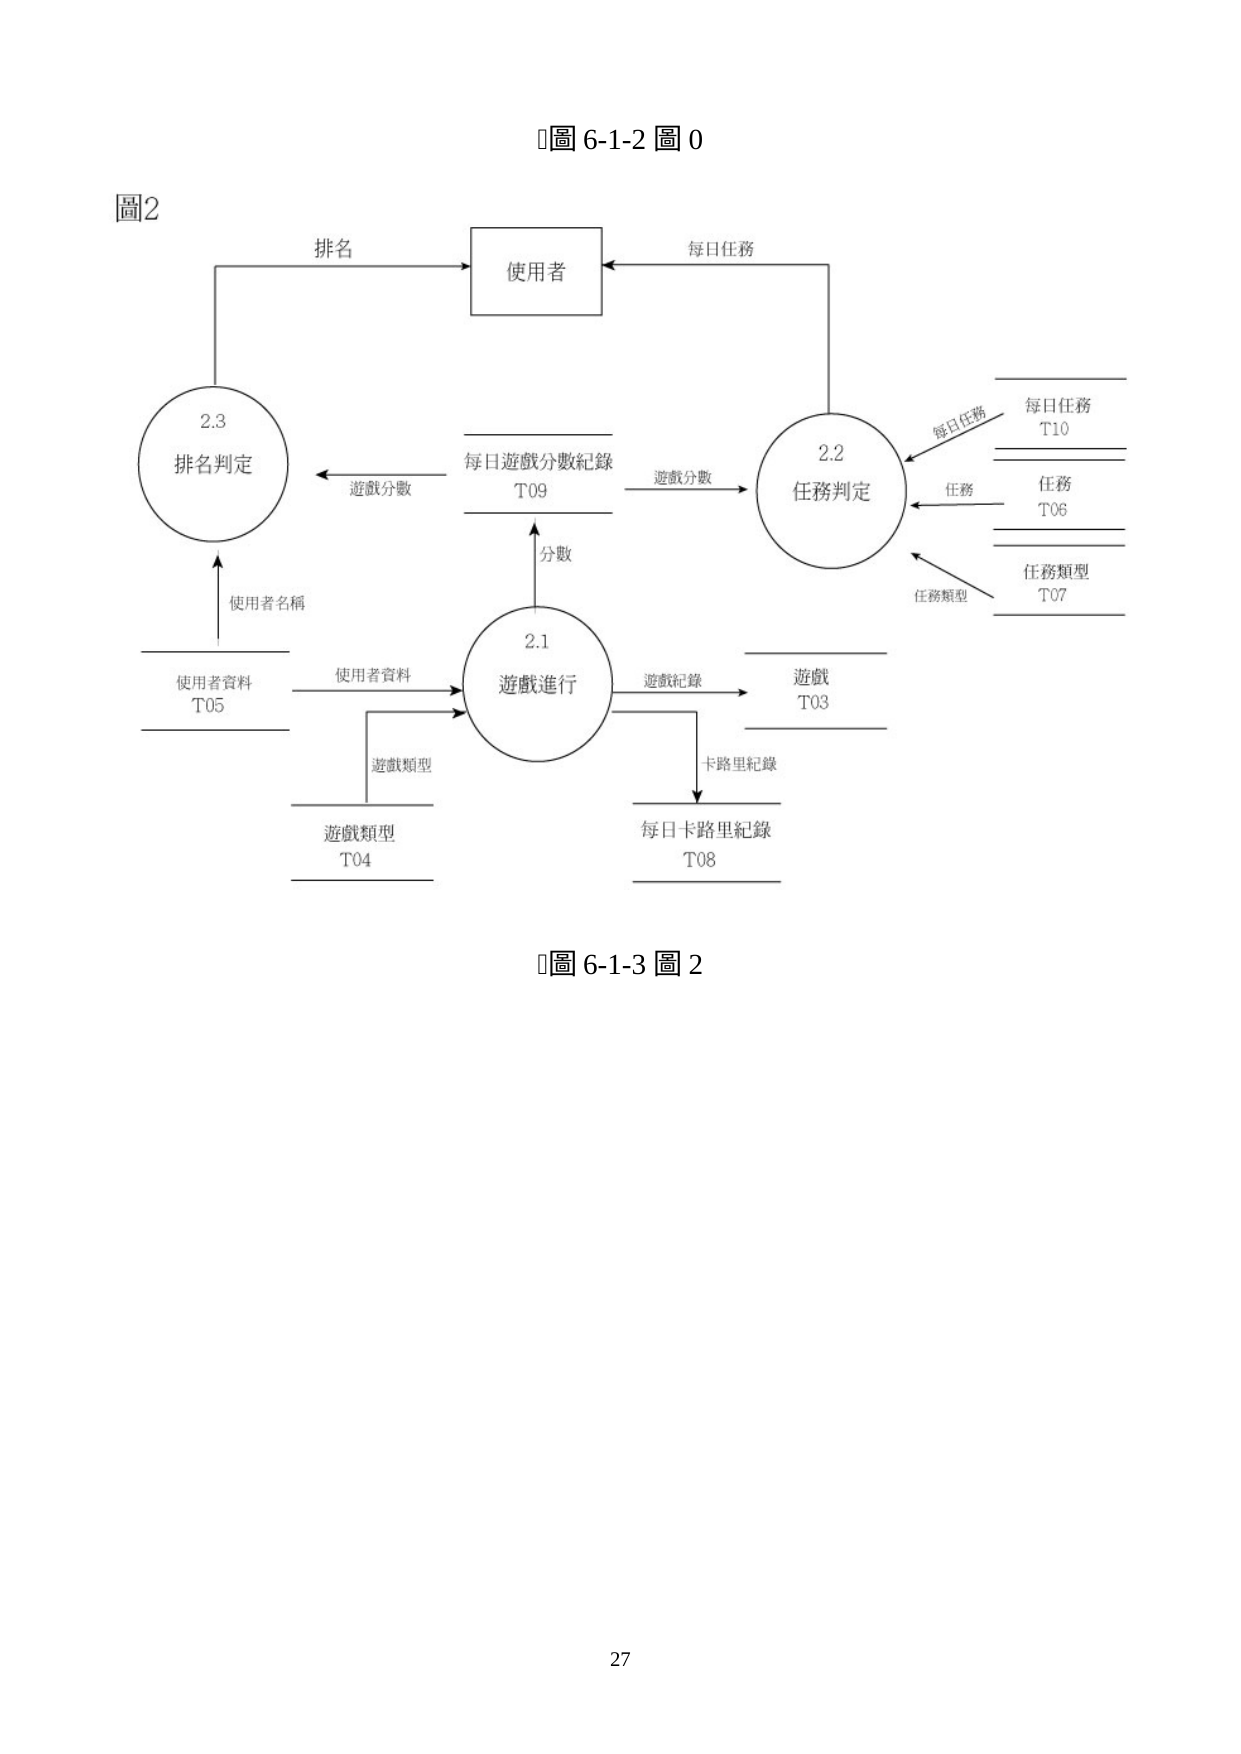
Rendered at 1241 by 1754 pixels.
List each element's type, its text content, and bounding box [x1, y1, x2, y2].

text 圖6-1-2 圖0 [89, 99, 1152, 173]
text 圖6-1-3 圖2 [89, 924, 1152, 999]
picture [89, 173, 1152, 924]
